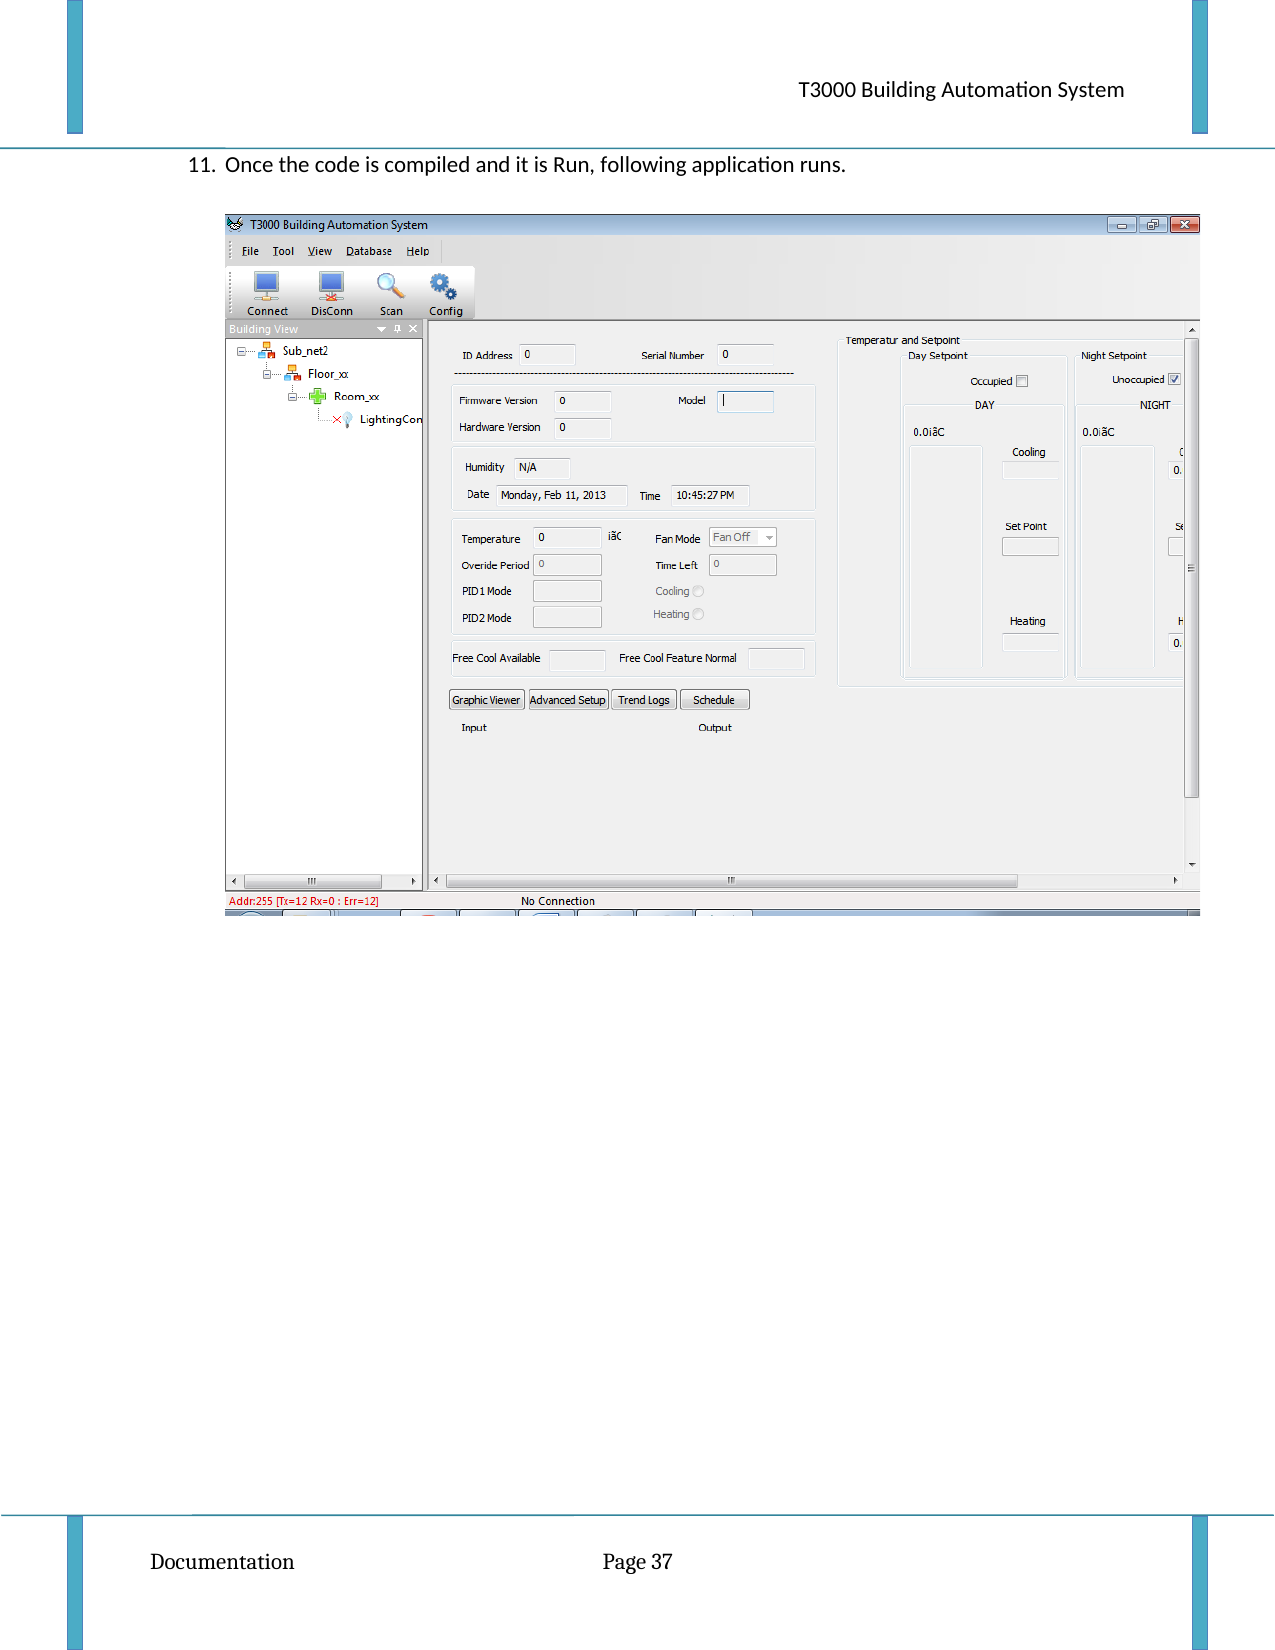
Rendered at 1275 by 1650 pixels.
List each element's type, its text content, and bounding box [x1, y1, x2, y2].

list Once the code is compiled and it is Run, following application runs. [187, 150, 1125, 178]
picture [225, 214, 1200, 916]
